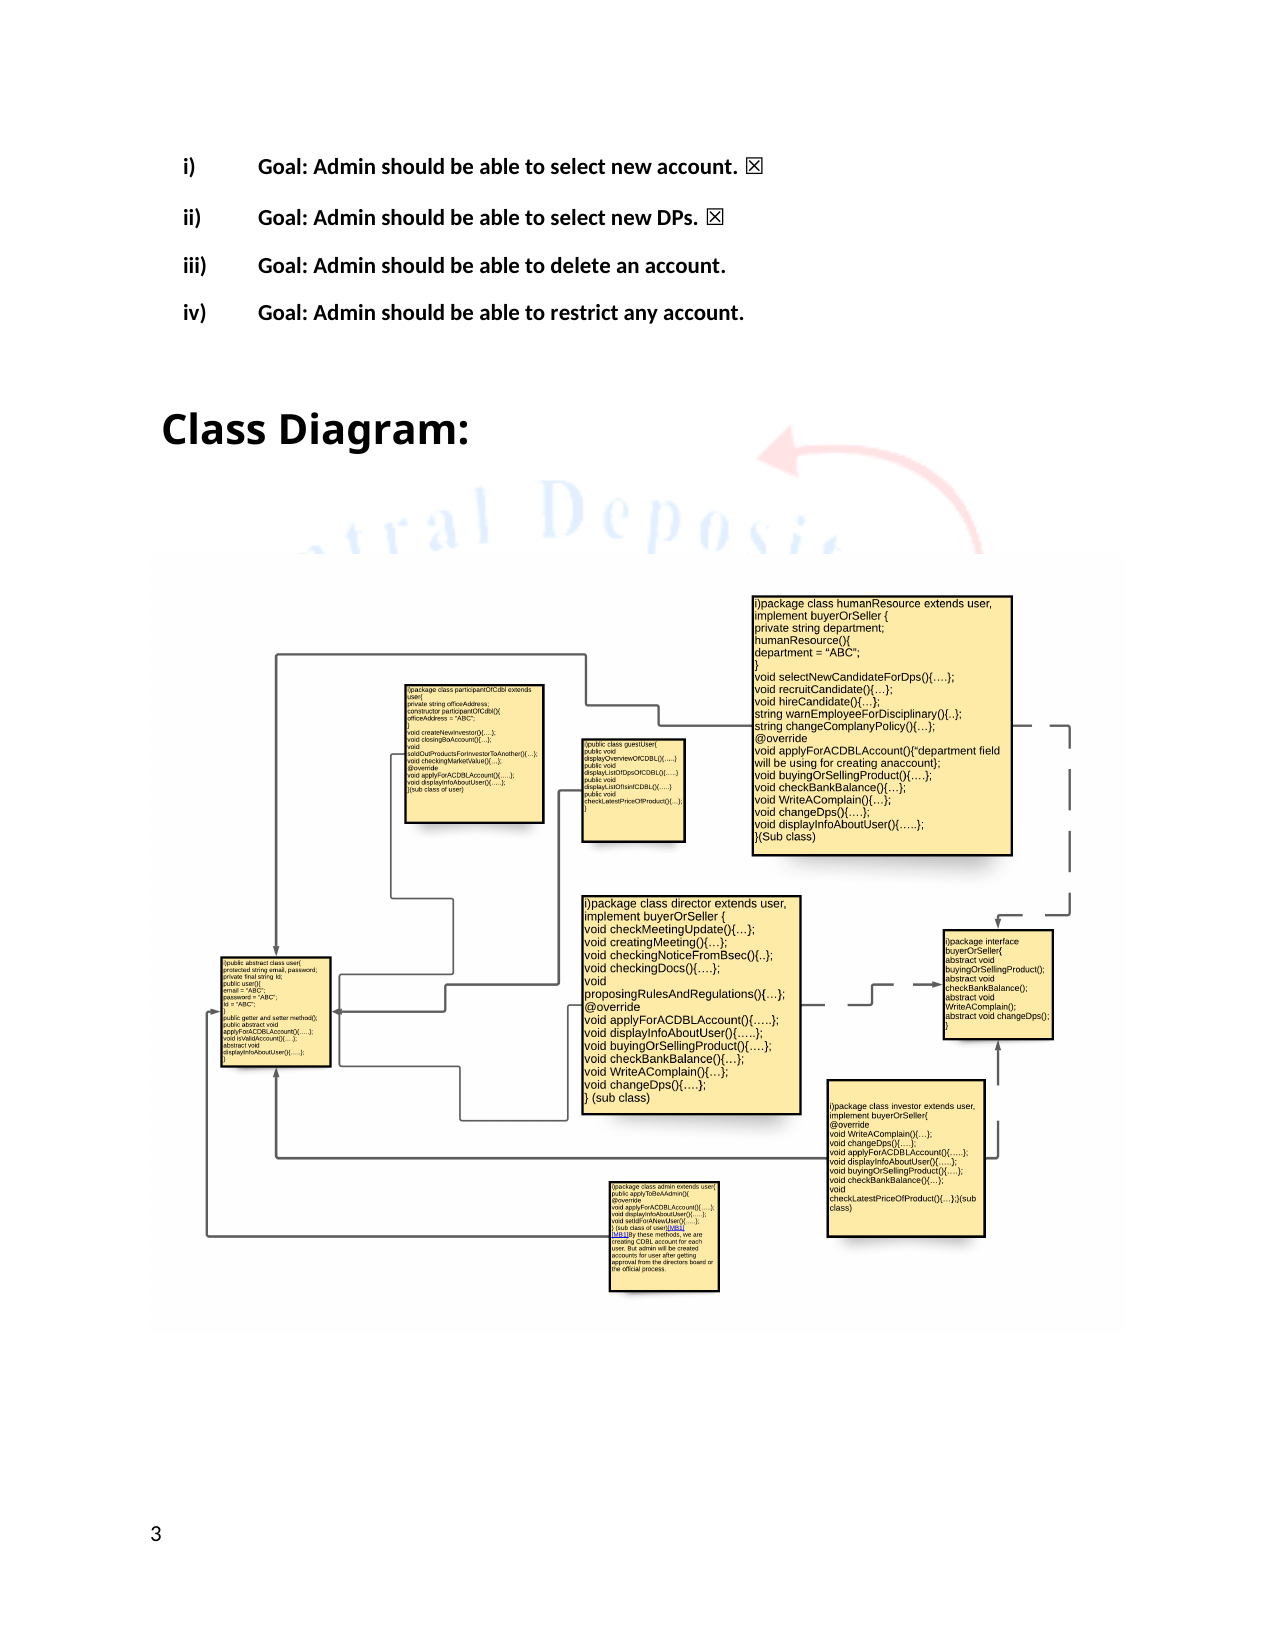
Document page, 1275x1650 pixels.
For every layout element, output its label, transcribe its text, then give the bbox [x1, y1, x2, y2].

list Goal: Admin should be able to select new account. [183, 150, 1125, 181]
subtitle Class Diagram: [150, 400, 1125, 457]
list Goal: Admin should be able to select new DPs. [183, 200, 1125, 232]
list Goal: Admin should be able to delete an account. [183, 251, 1125, 279]
list Goal: Admin should be able to restrict any account. [183, 298, 1125, 326]
picture [150, 554, 1125, 1333]
